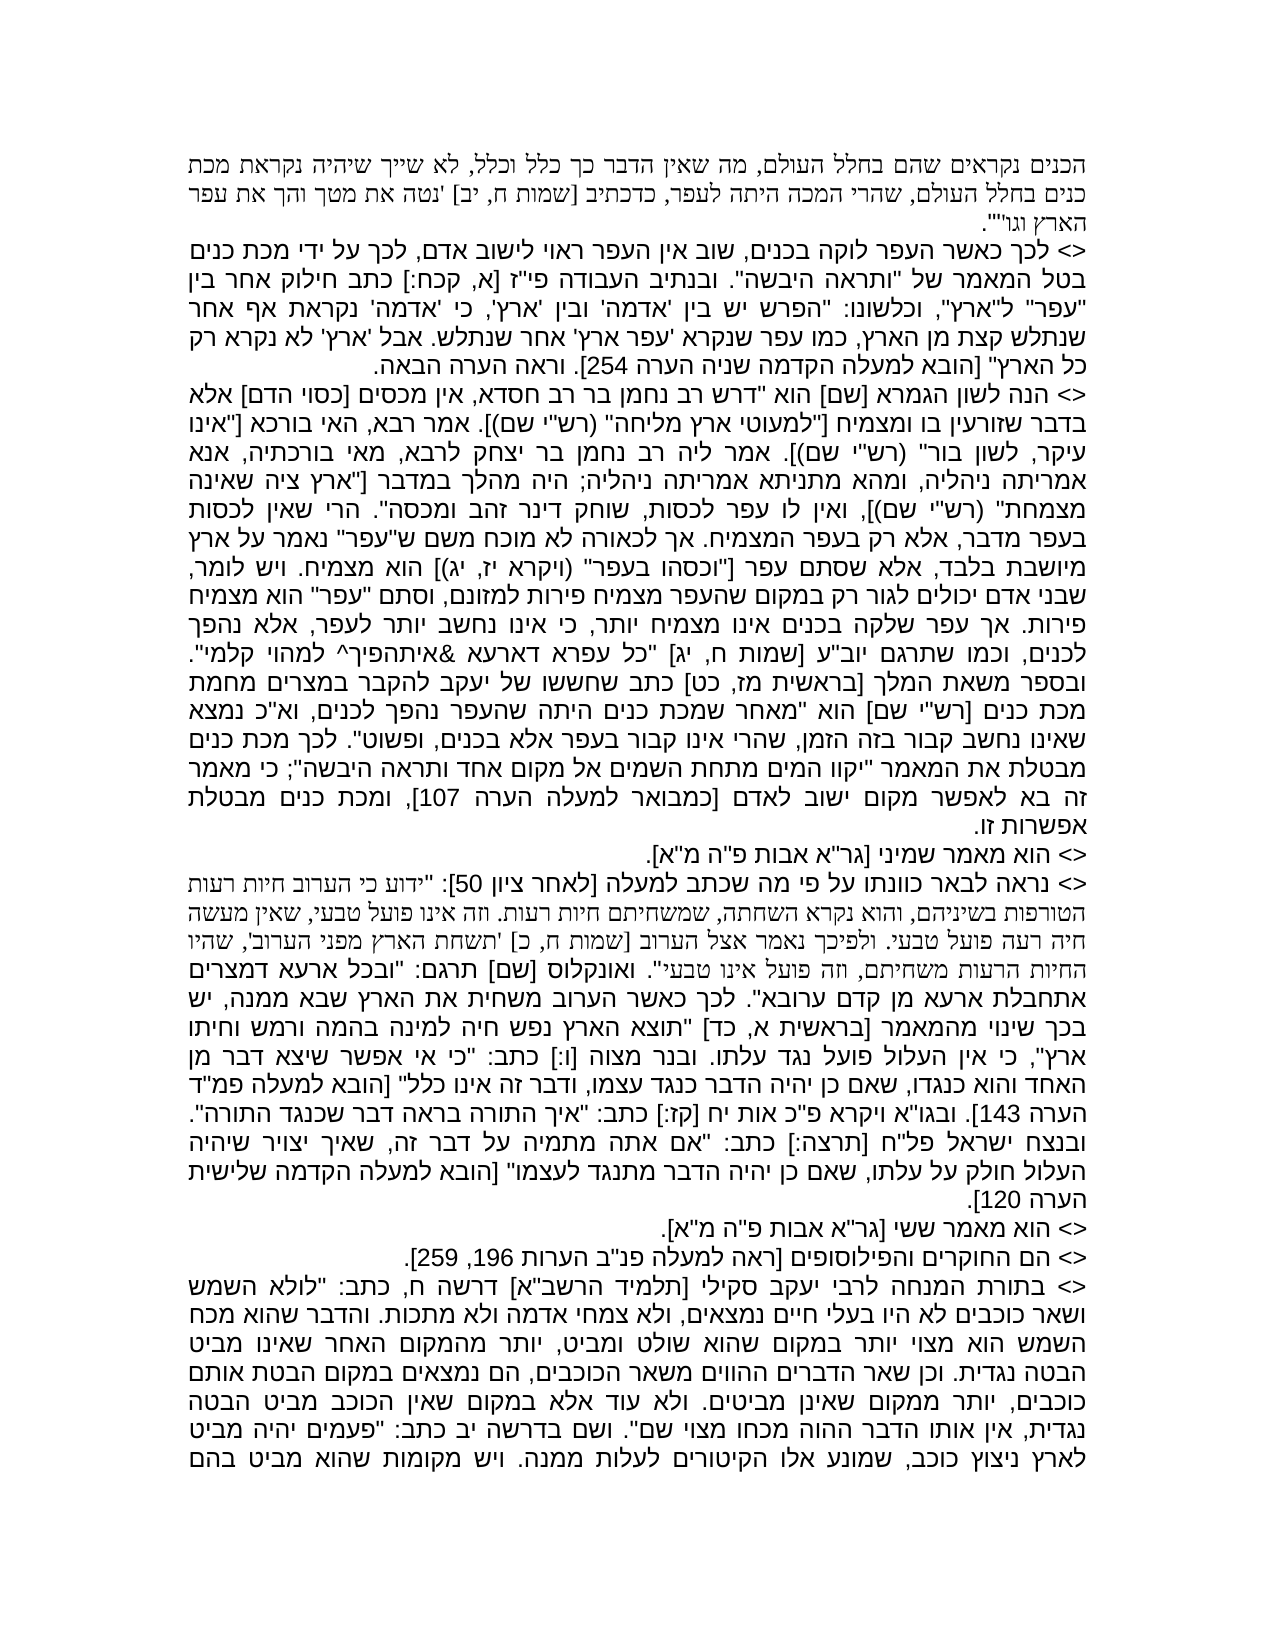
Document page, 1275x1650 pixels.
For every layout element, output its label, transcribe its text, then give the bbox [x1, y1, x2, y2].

text <> הנה לשון הגמרא [שם] הוא "דרש רב נחמן בר רב חסדא, אין מכסים [כסוי הדם] אלא בדבר שזורעין בו ומצמיח ["למעוטי ארץ מליחה" (רש"י שם)]. אמר רבא, האי בורכא ["אינו עיקר, לשון בור" (רש"י שם)]. אמר ליה רב נחמן בר יצחק לרבא, מאי בורכתיה, אנא אמריתה ניהליה, ומהא מתניתא אמריתה ניהליה; היה מהלך במדבר ["ארץ ציה שאינה מצמחת" (רש"י שם)], ואין לו עפר לכסות, שוחק דינר זהב ומכסה". הרי שאין לכסות בעפר מדבר, אלא רק בעפר המצמיח. אך לכאורה לא מוכח משם ש"עפר" נאמר על ארץ מיושבת בלבד, אלא שסתם עפר ["וכסהו בעפר" (ויקרא יז, יג)] הוא מצמיח. ויש לומר, שבני אדם יכולים לגור רק במקום שהעפר מצמיח פירות למזונם, וסתם "עפר" הוא מצמיח פירות. אך עפר שלקה בכנים אינו מצמיח יותר, כי אינו נחשב יותר לעפר, אלא נהפך לכנים, וכמו שתרגם יוב"ע [שמות ח, יג] "כל עפרא דארעא &איתהפיך^ למהוי קלמי". ובספר משאת המלך [בראשית מז, כט] כתב שחששו של יעקב להקבר במצרים מחמת מכת כנים [רש"י שם] הוא "מאחר שמכת כנים היתה שהעפר נהפך לכנים, וא"כ נמצא שאינו נחשב קבור בזה הזמן, שהרי אינו קבור בעפר אלא בכנים, ופשוט". לכך מכת כנים מבטלת את המאמר "יקוו המים מתחת השמים אל מקום אחד ותראה היבשה"; כי מאמר זה בא לאפשר מקום ישוב לאדם [כמבואר למעלה הערה 107], ומכת כנים מבטלת אפשרות זו. [187, 524, 1087, 984]
text <> הוא מאמר שמיני [גר"א אבות פ"ה מ"א]. [187, 984, 1087, 1013]
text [187, 150, 1087, 265]
text <> נראה לבאר כוונתו על פי מה שכתב למעלה [לאחר ציון 50]: "ידוע כי הערוב חיות רעות הטורפות בשיניהם, והוא נקרא השחתה, שמשחיתם חיות רעות. וזה אינו פועל טבעי, שאין מעשה חיה רעה פועל טבעי. ולפיכך נאמר אצל הערוב [שמות ח, כ] 'תשחת הארץ מפני הערוב', שהיו החיות הרעות משחיתם, וזה פועל אינו טבעי". ואונקלוס [שם] תרגם: "ובכל ארעא דמצרים אתחבלת ארעא מן קדם ערובא". לכך כאשר הערוב משחית את הארץ שבא ממנה, יש בכך שינוי מהמאמר [בראשית א, כד] "תוצא הארץ נפש חיה למינה בהמה ורמש וחיתו ארץ", כי אין העלול פועל נגד עלתו. ובנר מצוה [ו:] כתב: "כי אי אפשר שיצא דבר מן האחד והוא כנגדו, שאם כן יהיה הדבר כנגד עצמו, ודבר זה אינו כלל" [הובא למעלה פמ"ד הערה 143]. ובגו"א ויקרא פ"כ אות יח [קז:] כתב: "איך התורה בראה דבר שכנגד התורה". ובנצח ישראל פל"ח [תרצה:] כתב: "אם אתה מתמיה על דבר זה, שאיך יצויר שיהיה העלול חולק על עלתו, שאם כן יהיה הדבר מתנגד לעצמו" [הובא למעלה הקדמה שלישית הערה 120]. [187, 1013, 1087, 1358]
text <> לכך כאשר העפר לוקה בכנים, שוב אין העפר ראוי לישוב אדם, לכך על ידי מכת כנים בטל המאמר של "ותראה היבשה". ובנתיב העבודה פי"ז [א, קכח:] כתב חילוק אחר בין "עפר" ל"ארץ", וכלשונו: "הפרש יש בין 'אדמה' ובין 'ארץ', כי 'אדמה' נקראת אף אחר שנתלש קצת מן הארץ, כמו עפר שנקרא 'עפר ארץ' אחר שנתלש. אבל 'ארץ' לא נקרא רק כל הארץ" [הובא למעלה הקדמה שניה הערה 254]. וראה הערה הבאה. [187, 380, 1087, 524]
text <> לשונו למעלה [לפני ציון 27]: "אין דירת הכנים רק בעפר, לא בחלל העולם... ואפילו אם היו הכנים נקראים שהם בחלל העולם, מה שאין הדבר כך כלל וכלל, לא שייך שיהיה נקראת מכת כנים בחלל העולם, שהרי המכה היתה לעפר, כדכתיב [שמות ח, יב] 'נטה את מטך והך את עפר הארץ וגו''". [187, 265, 1087, 380]
text <> הם החוקרים והפילוסופים [ראה למעלה פנ"ב הערות 196, 259]. [187, 1387, 1087, 1415]
text <> הוא מאמר ששי [גר"א אבות פ"ה מ"א]. [187, 1358, 1087, 1387]
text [187, 1415, 1087, 1473]
